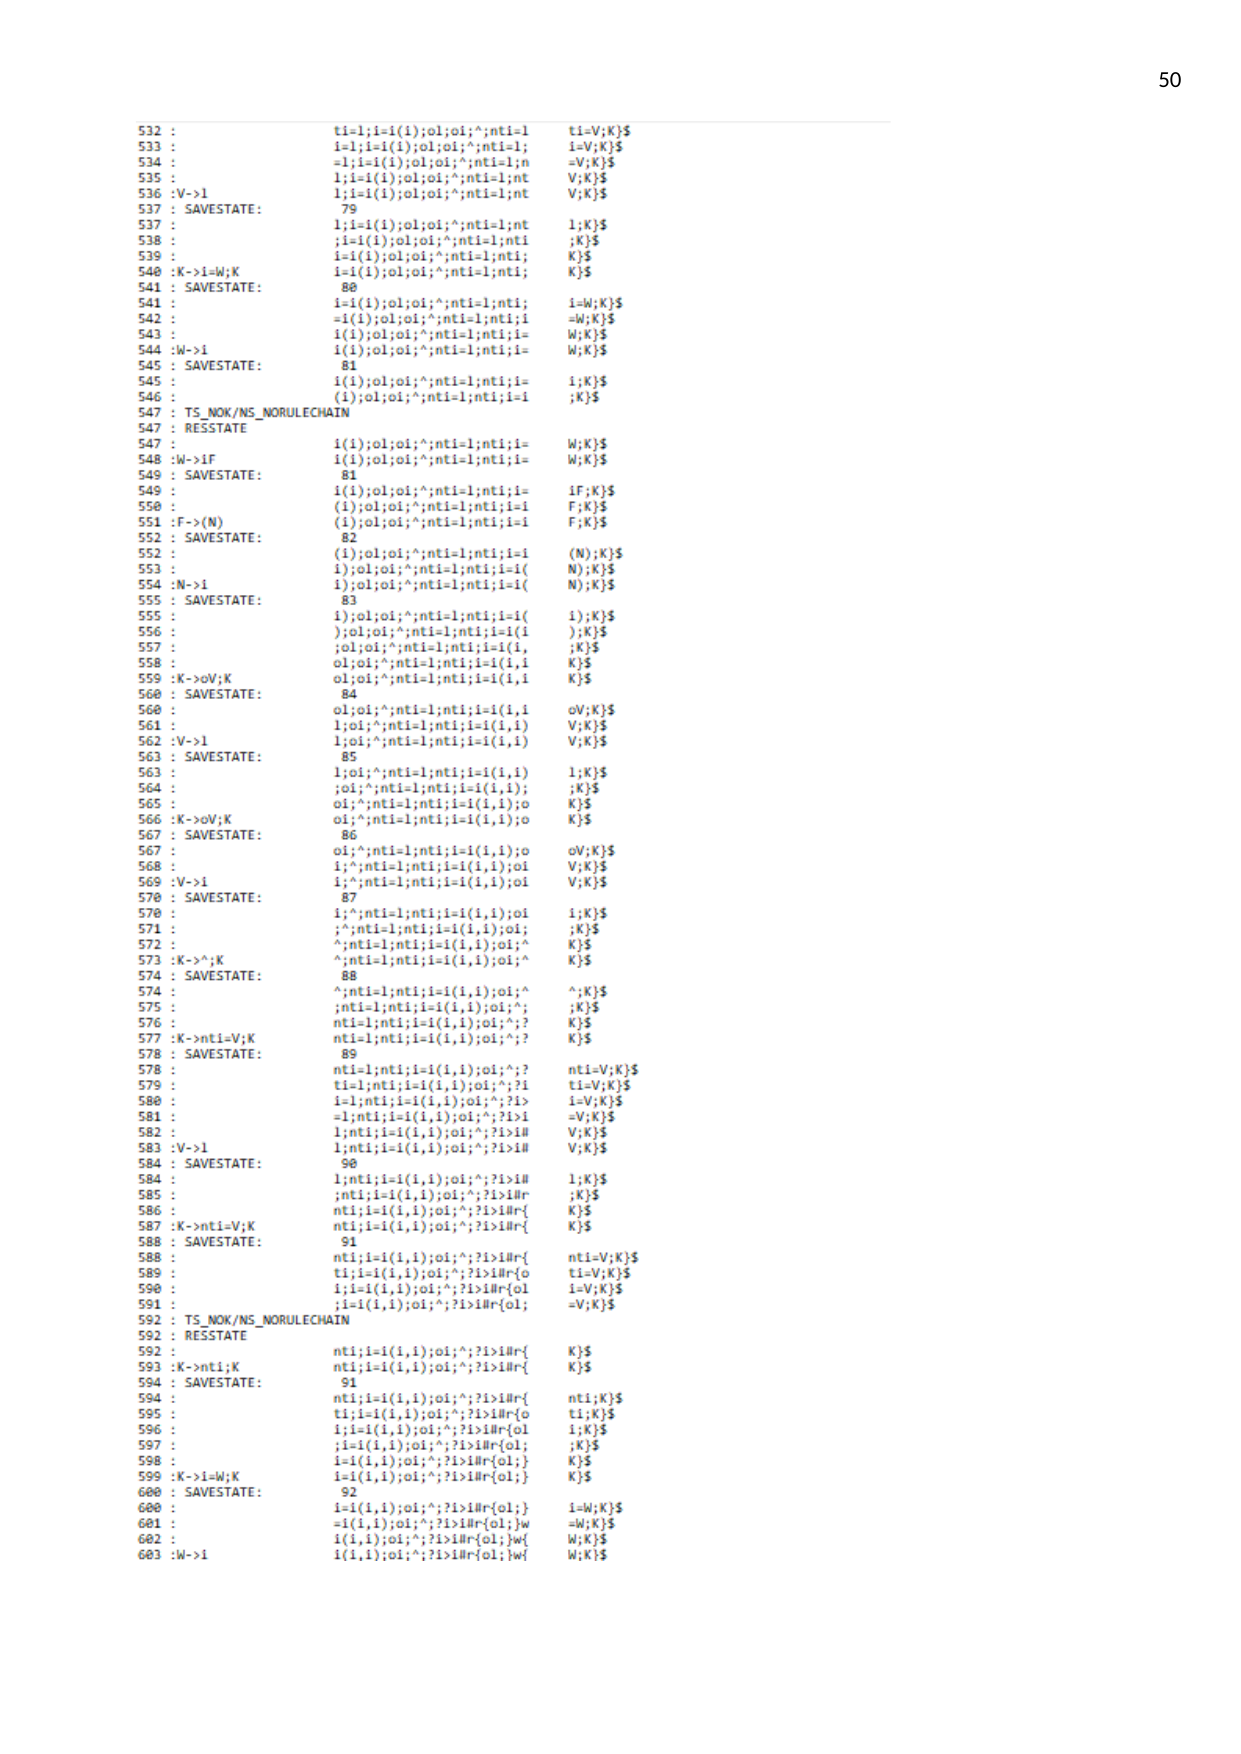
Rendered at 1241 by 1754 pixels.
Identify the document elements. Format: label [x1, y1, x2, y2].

picture [135, 121, 891, 1561]
